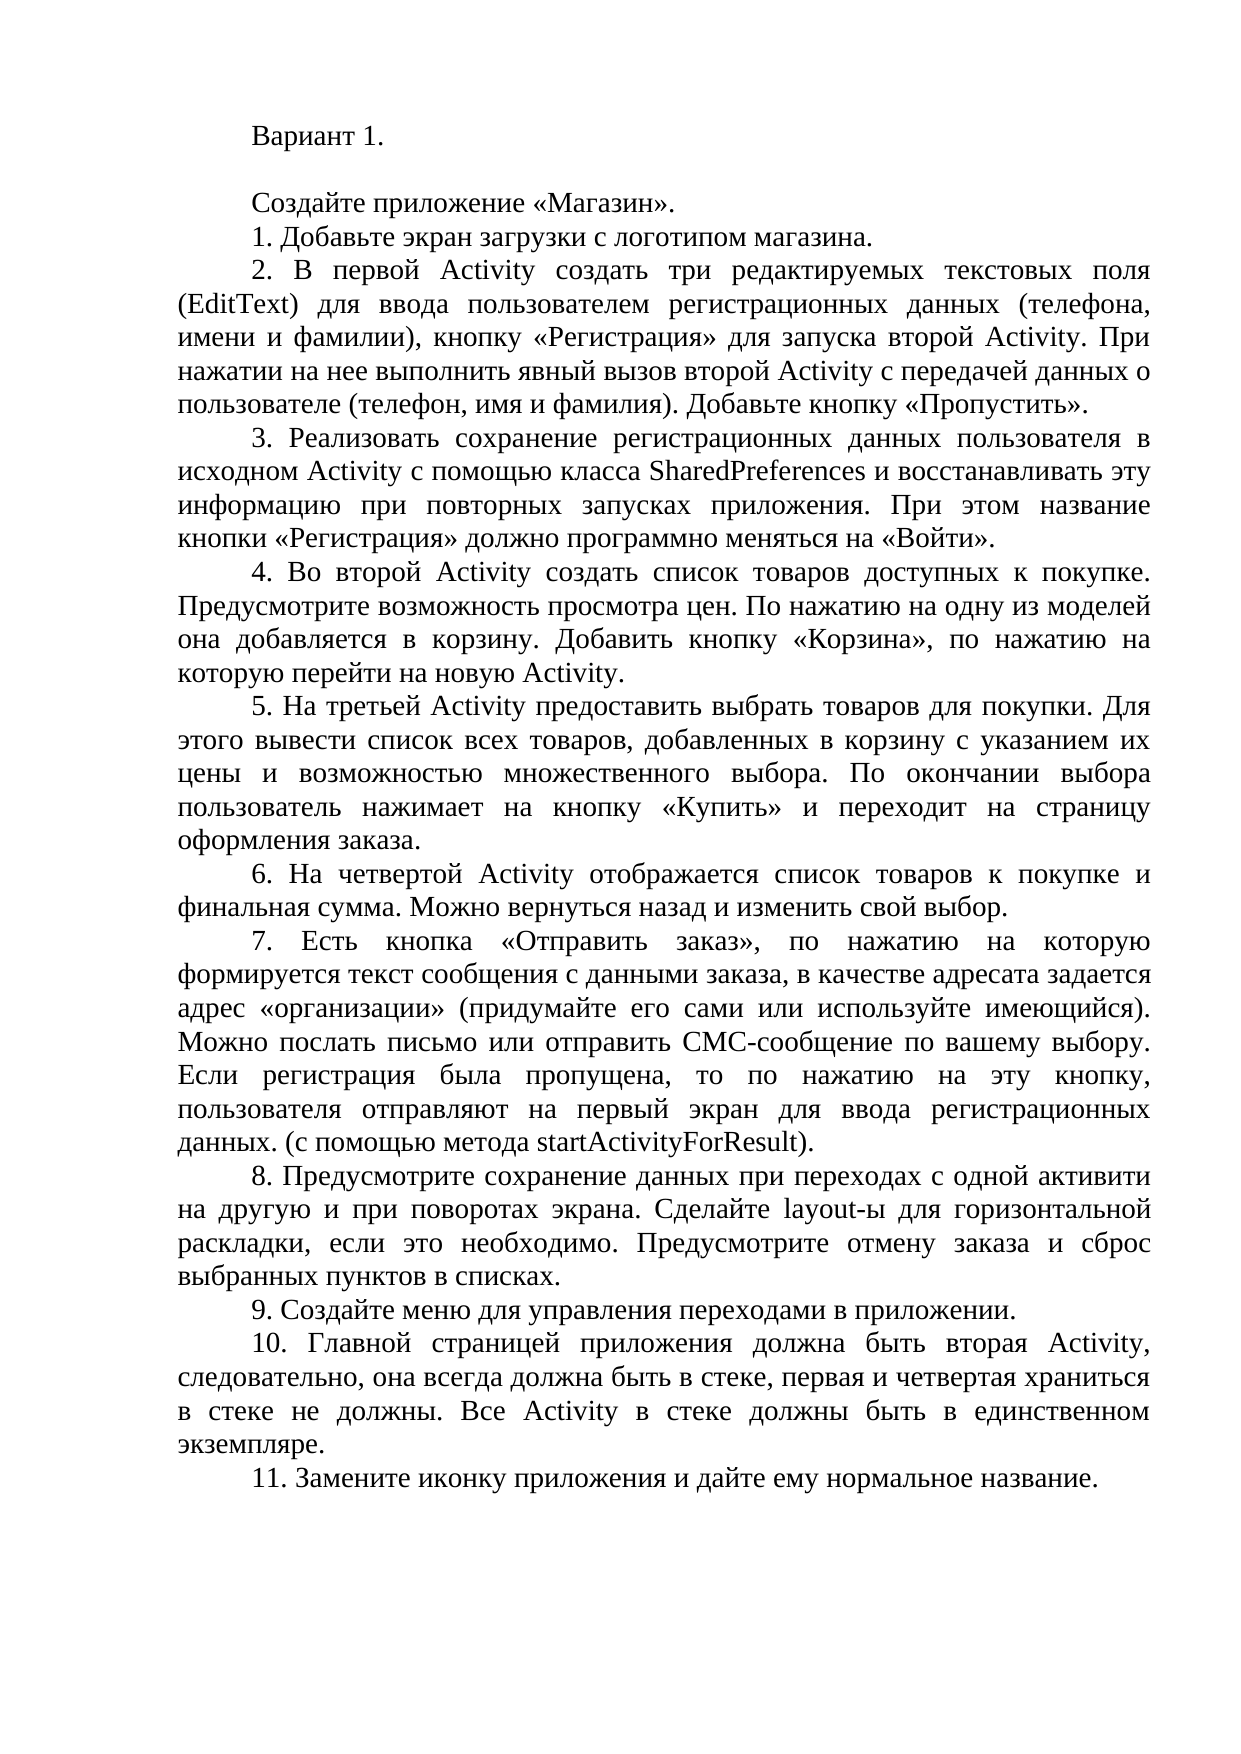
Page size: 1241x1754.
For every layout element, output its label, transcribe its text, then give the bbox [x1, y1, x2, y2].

text 10. Главной страницей приложения должна быть вторая Activity, следовательно, она всегда должна быть в стеке, первая и четвертая храниться в стеке не должны. Все Activity в стеке должны быть в единственном экземпляре. [177, 1326, 1152, 1460]
text 3. Реализовать сохранение регистрационных данных пользователя в исходном Activity с помощью класса SharedPreferences и восстанавливать эту информацию при повторных запусках приложения. При этом название кнопки «Регистрация» должно программно меняться на «Войти». [177, 420, 1152, 554]
text 1. Добавьте экран загрузки с логотипом магазина. [177, 219, 1152, 252]
text 8. Предусмотрите сохранение данных при переходах с одной активити на другую и при поворотах экрана. Сделайте layout-ы для горизонтальной раскладки, если это необходимо. Предусмотрите отмену заказа и сброс выбранных пунктов в списках. [177, 1158, 1152, 1292]
text 7. Есть кнопка «Отправить заказ», по нажатию на которую формируется текст сообщения с данными заказа, в качестве адресата задается адрес «организации» (придумайте его сами или используйте имеющийся). Можно послать письмо или отправить СМС-сообщение по вашему выбору. Если регистрация была пропущена, то по нажатию на эту кнопку, пользователя отправляют на первый экран для ввода регистрационных данных. (с помощью метода startActivityForResult). [177, 923, 1152, 1158]
text Вариант 1. [177, 118, 1152, 152]
text Создайте приложение «Магазин». [177, 185, 1152, 219]
text 4. Во второй Activity создать список товаров доступных к покупке. Предусмотрите возможность просмотра цен. По нажатию на одну из моделей она добавляется в корзину. Добавить кнопку «Корзина», по нажатию на которую перейти на новую Activity. [177, 554, 1152, 688]
text 9. Создайте меню для управления переходами в приложении. [177, 1292, 1152, 1326]
text 5. На третьей Activity предоставить выбрать товаров для покупки. Для этого вывести список всех товаров, добавленных в корзину с указанием их цены и возможностью множественного выбора. По окончании выбора пользователь нажимает на кнопку «Купить» и переходит на страницу оформления заказа. [177, 688, 1152, 856]
text 6. На четвертой Activity отображается список товаров к покупке и финальная сумма. Можно вернуться назад и изменить свой выбор. [177, 856, 1152, 923]
text 11. Замените иконку приложения и дайте ему нормальное название. [177, 1460, 1152, 1493]
text 2. В первой Activity создать три редактируемых текстовых поля (EditText) для ввода пользователем регистрационных данных (телефона, имени и фамилии), кнопку «Регистрация» для запуска второй Activity. При нажатии на нее выполнить явный вызов второй Activity с передачей данных о пользователе (телефон, имя и фамилия). Добавьте кнопку «Пропустить». [177, 252, 1152, 420]
